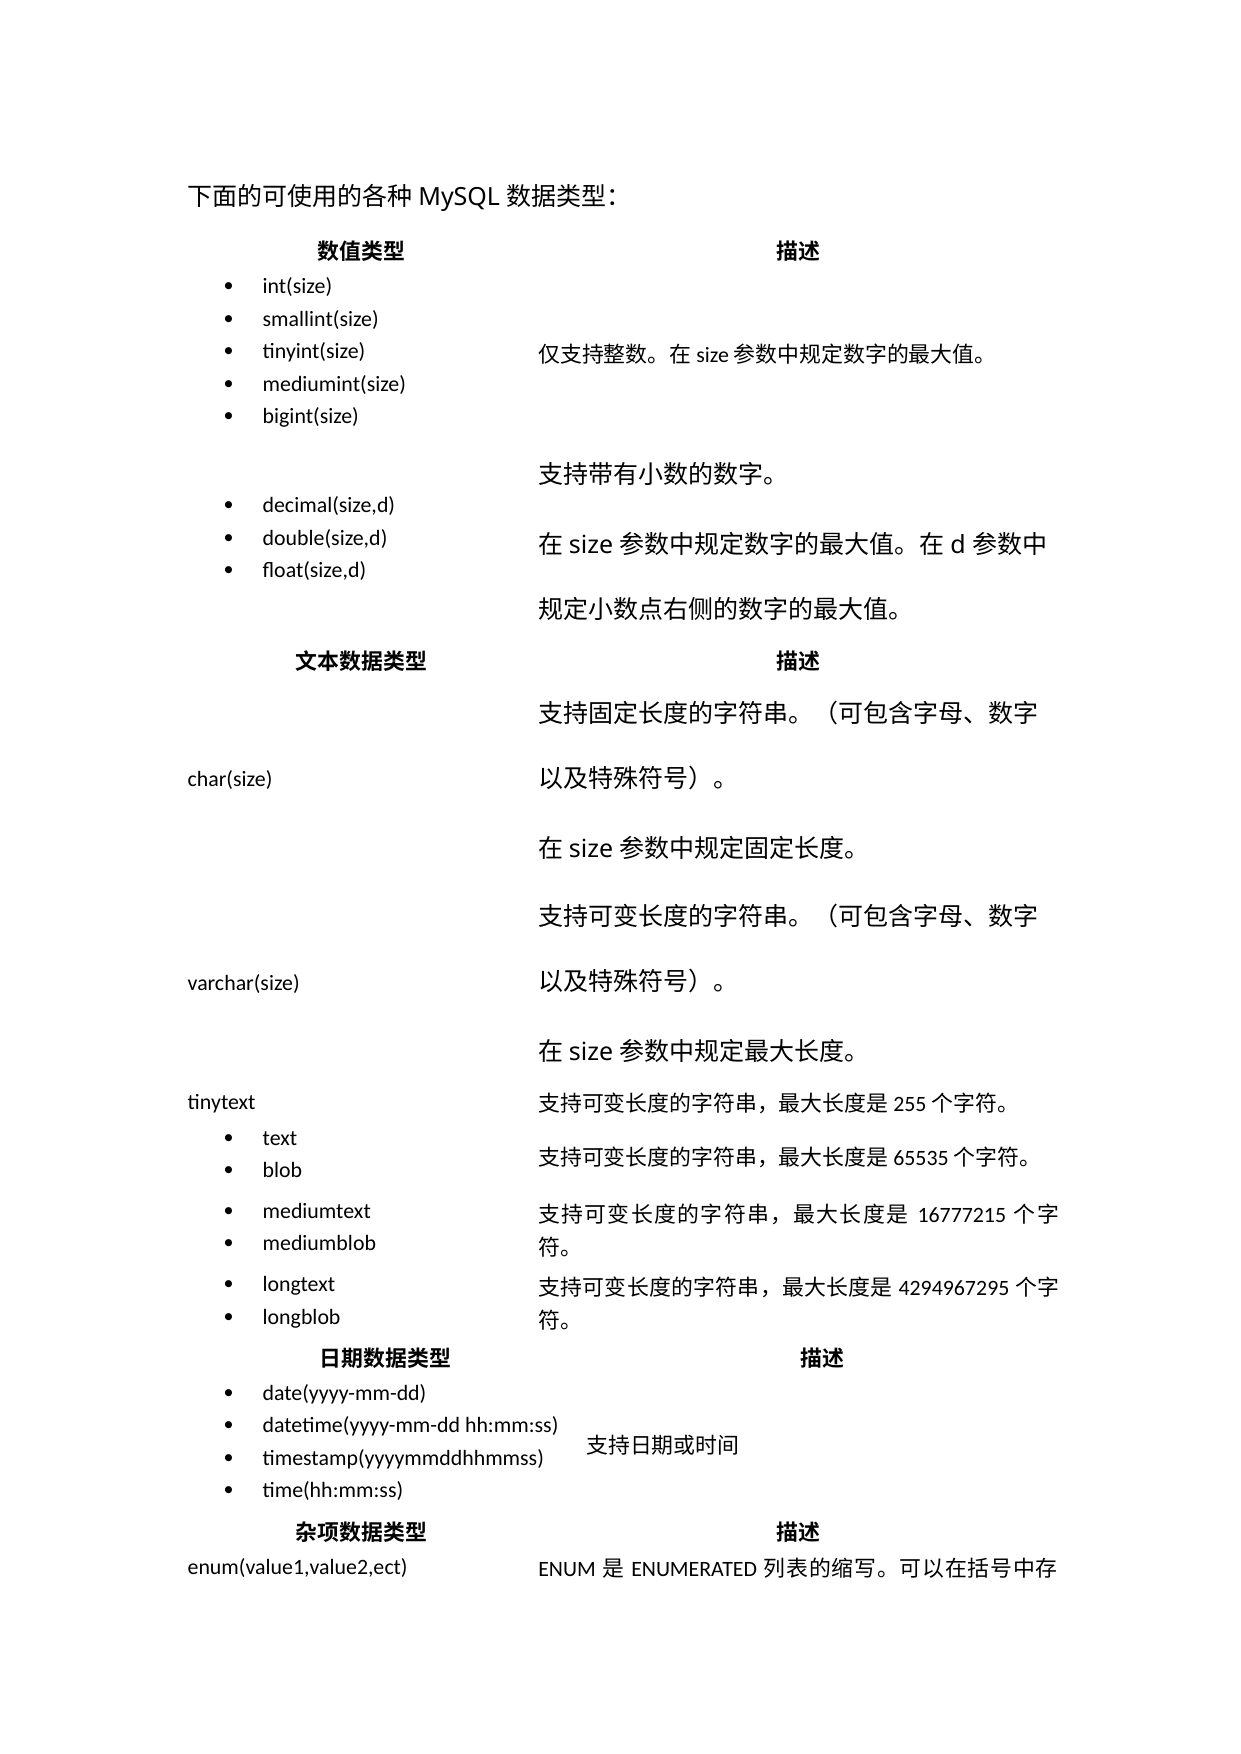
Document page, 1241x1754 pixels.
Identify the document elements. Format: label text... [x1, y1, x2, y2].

table_header 描述 [585, 1339, 1061, 1375]
table_header 描述 [537, 232, 1061, 268]
table_cell 支持固定长度的字符串。（可包含字母、数字以及特殊符号）。 在 size 参数中规定固定长度。 [537, 677, 1061, 881]
table_cell tinytext [186, 1084, 537, 1119]
table_cell 支持日期或时间 [585, 1375, 1061, 1513]
table_cell longtext longblob [186, 1266, 537, 1339]
table_cell 支持带有小数的数字。 在 size 参数中规定数字的最大值。在 d 参数中规定小数点右侧的数字的最大值。 [537, 439, 1061, 642]
text 下面的可使用的各种 MySQL 数据类型： [187, 162, 1053, 227]
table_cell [186, 1549, 537, 1584]
table_header 描述 [537, 1513, 1061, 1548]
table_header 杂项数据类型 [186, 1513, 537, 1548]
table_cell mediumtext mediumblob [186, 1193, 537, 1266]
table_cell 支持可变长度的字符串。（可包含字母、数字以及特殊符号）。 在 size 参数中规定最大长度。 [537, 881, 1061, 1084]
table_cell decimal(size,d) double(size,d) float(size,d) [186, 439, 537, 642]
table_cell text blob [186, 1119, 537, 1193]
table_header 数值类型 [186, 232, 537, 268]
table_cell 支持可变长度的字符串，最大长度是 16777215 个字符。 [537, 1193, 1061, 1266]
table_cell int(size) smallint(size) tinyint(size) mediumint(size) bigint(size) [186, 268, 537, 438]
table_header 描述 [537, 642, 1061, 677]
table_cell char(size) [186, 677, 537, 881]
table_header 文本数据类型 [186, 642, 537, 677]
table_header 日期数据类型 [186, 1339, 584, 1375]
table_cell 支持可变长度的字符串，最大长度是 4294967295 个字符。 [537, 1266, 1061, 1339]
table_cell date(yyyy-mm-dd) datetime(yyyy-mm-dd hh:mm:ss) timestamp(yyyymmddhhmmss) time(hh:mm:ss) [186, 1375, 584, 1513]
table_cell 支持可变长度的字符串，最大长度是 255 个字符。 [537, 1084, 1061, 1119]
table_cell varchar(size) [186, 881, 537, 1084]
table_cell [537, 1549, 1061, 1584]
table_cell 仅支持整数。在 size 参数中规定数字的最大值。 [537, 268, 1061, 438]
table_cell 支持可变长度的字符串，最大长度是 65535 个字符。 [537, 1119, 1061, 1193]
